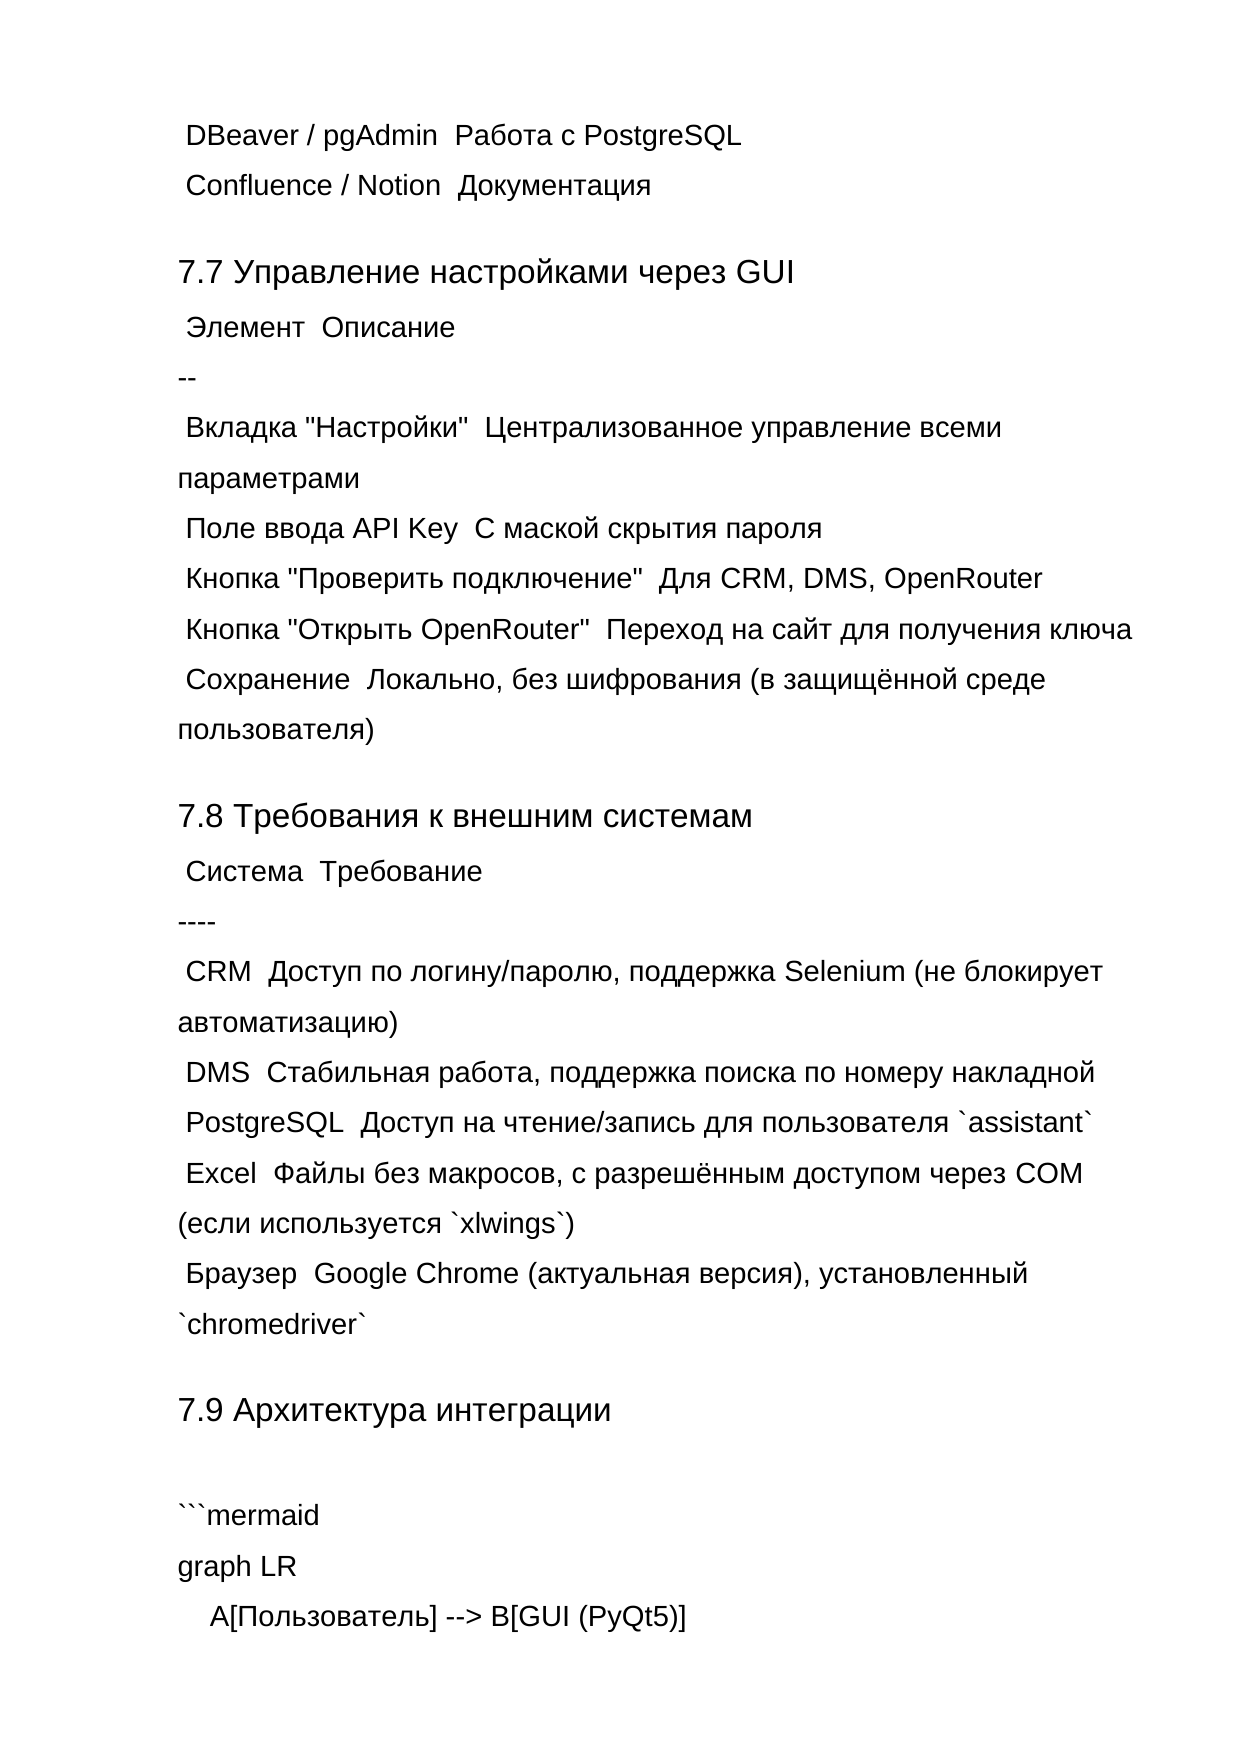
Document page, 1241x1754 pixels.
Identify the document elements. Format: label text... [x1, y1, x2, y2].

text Кнопка "Открыть OpenRouter" Переход на сайт для получения ключа [177, 612, 1152, 645]
text DMS Стабильная работа, поддержка поиска по номеру накладной [177, 1055, 1152, 1089]
text 7.7 Управление настройками через GUI [177, 252, 1152, 291]
text Элемент Описание [177, 310, 1152, 343]
text CRM Доступ по логину/паролю, поддержка Selenium (не блокирует автоматизацию) [177, 954, 1152, 1038]
text Кнопка "Проверить подключение" Для CRM, DMS, OpenRouter [177, 561, 1152, 595]
text 7.9 Архитектура интеграции [177, 1391, 1152, 1429]
text ---- [177, 904, 1152, 938]
text Сохранение Локально, без шифрования (в защищённой среде пользователя) [177, 662, 1152, 746]
text Система Требование [177, 854, 1152, 887]
text A[Пользователь] --> B[GUI (PyQt5)] [177, 1599, 1152, 1633]
text Вкладка "Настройки" Централизованное управление всеми параметрами [177, 411, 1152, 494]
text -- [177, 360, 1152, 394]
text graph LR [177, 1549, 1152, 1582]
text Excel Файлы без макросов, с разрешённым доступом через COM (если используется `xlwings`) [177, 1156, 1152, 1239]
text ```mermaid [177, 1498, 1152, 1532]
text Поле ввода API Key С маской скрытия пароля [177, 511, 1152, 545]
text Confluence / Notion Документация [177, 168, 1152, 202]
text DBeaver / pgAdmin Работа с PostgreSQL [177, 118, 1152, 152]
text PostgreSQL Доступ на чтение/запись для пользователя `assistant` [177, 1105, 1152, 1139]
text 7.8 Требования к внешним системам [177, 796, 1152, 835]
text Браузер Google Chrome (актуальная версия), установленный `chromedriver` [177, 1256, 1152, 1340]
